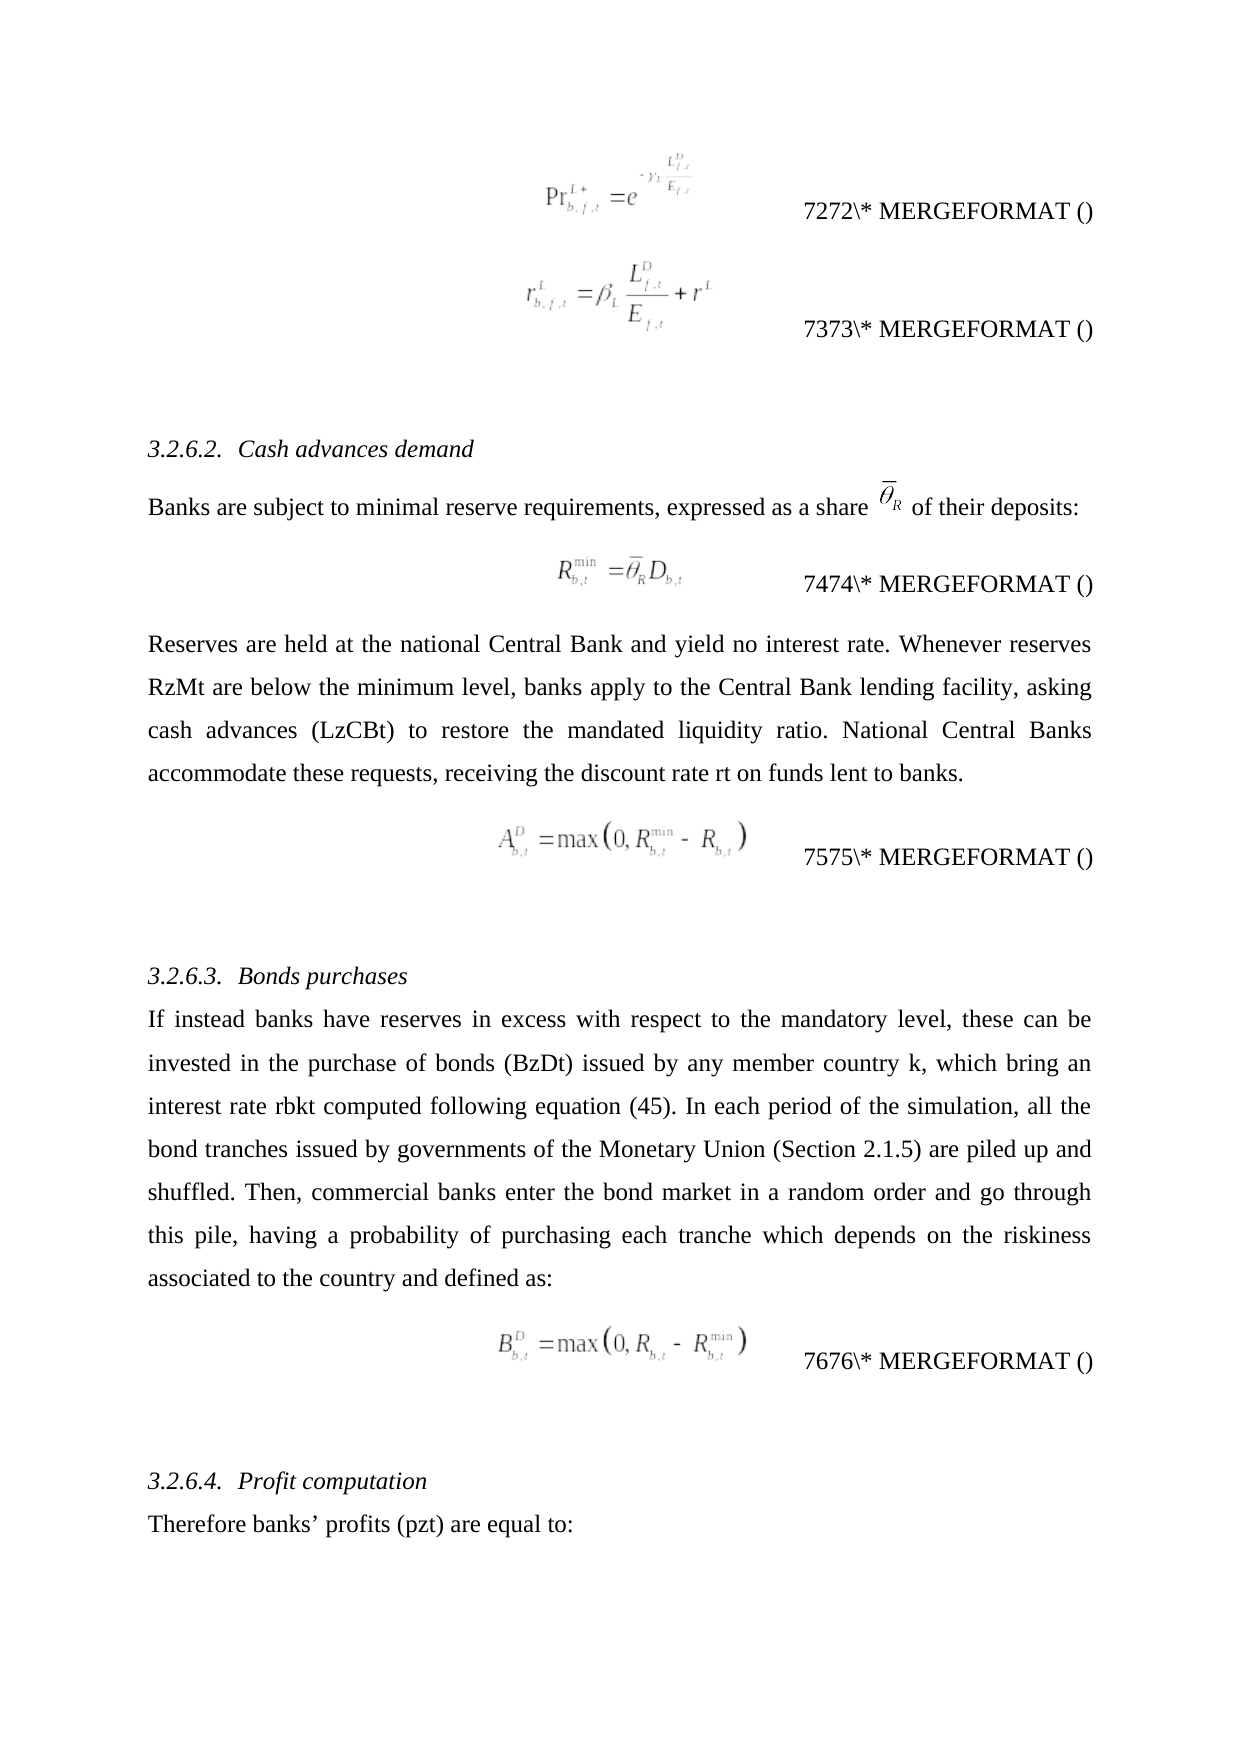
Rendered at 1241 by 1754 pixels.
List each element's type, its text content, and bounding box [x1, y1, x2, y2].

text If instead banks have reserves in excess with respect to the mandatory level, these can be invested in the purchase of bonds (BzDt) issued by any member country k, which bring an interest rate rbkt computed following equation (45). In each period of the simulation, all the bond tranches issued by governments of the Monetary Union (Section 2.1.5) are piled up and shuffled. Then, commercial banks enter the bond market in a random order and go through this pile, having a probability of purchasing each tranche which depends on the riskiness associated to the country and defined as: [148, 1004, 1093, 1292]
subtitle Bonds purchases [148, 961, 1093, 990]
text Reserves are held at the national Central Bank and yield no interest rate. Whenever reserves RzMt are below the minimum level, banks apply to the Central Bank lending facility, asking cash advances (LzCBt) to restore the mandated liquidity ratio. National Central Banks accommodate these requests, receiving the discount rate rt on funds lent to banks. [148, 629, 1093, 787]
text Therefore banks’ profits (pzt) are equal to: [148, 1509, 1093, 1538]
text Banks are subject to minimal reserve requirements, expressed as a share of their deposits: [148, 477, 1093, 521]
subtitle Profit computation [148, 1466, 1093, 1495]
subtitle Cash advances demand [148, 434, 1093, 463]
